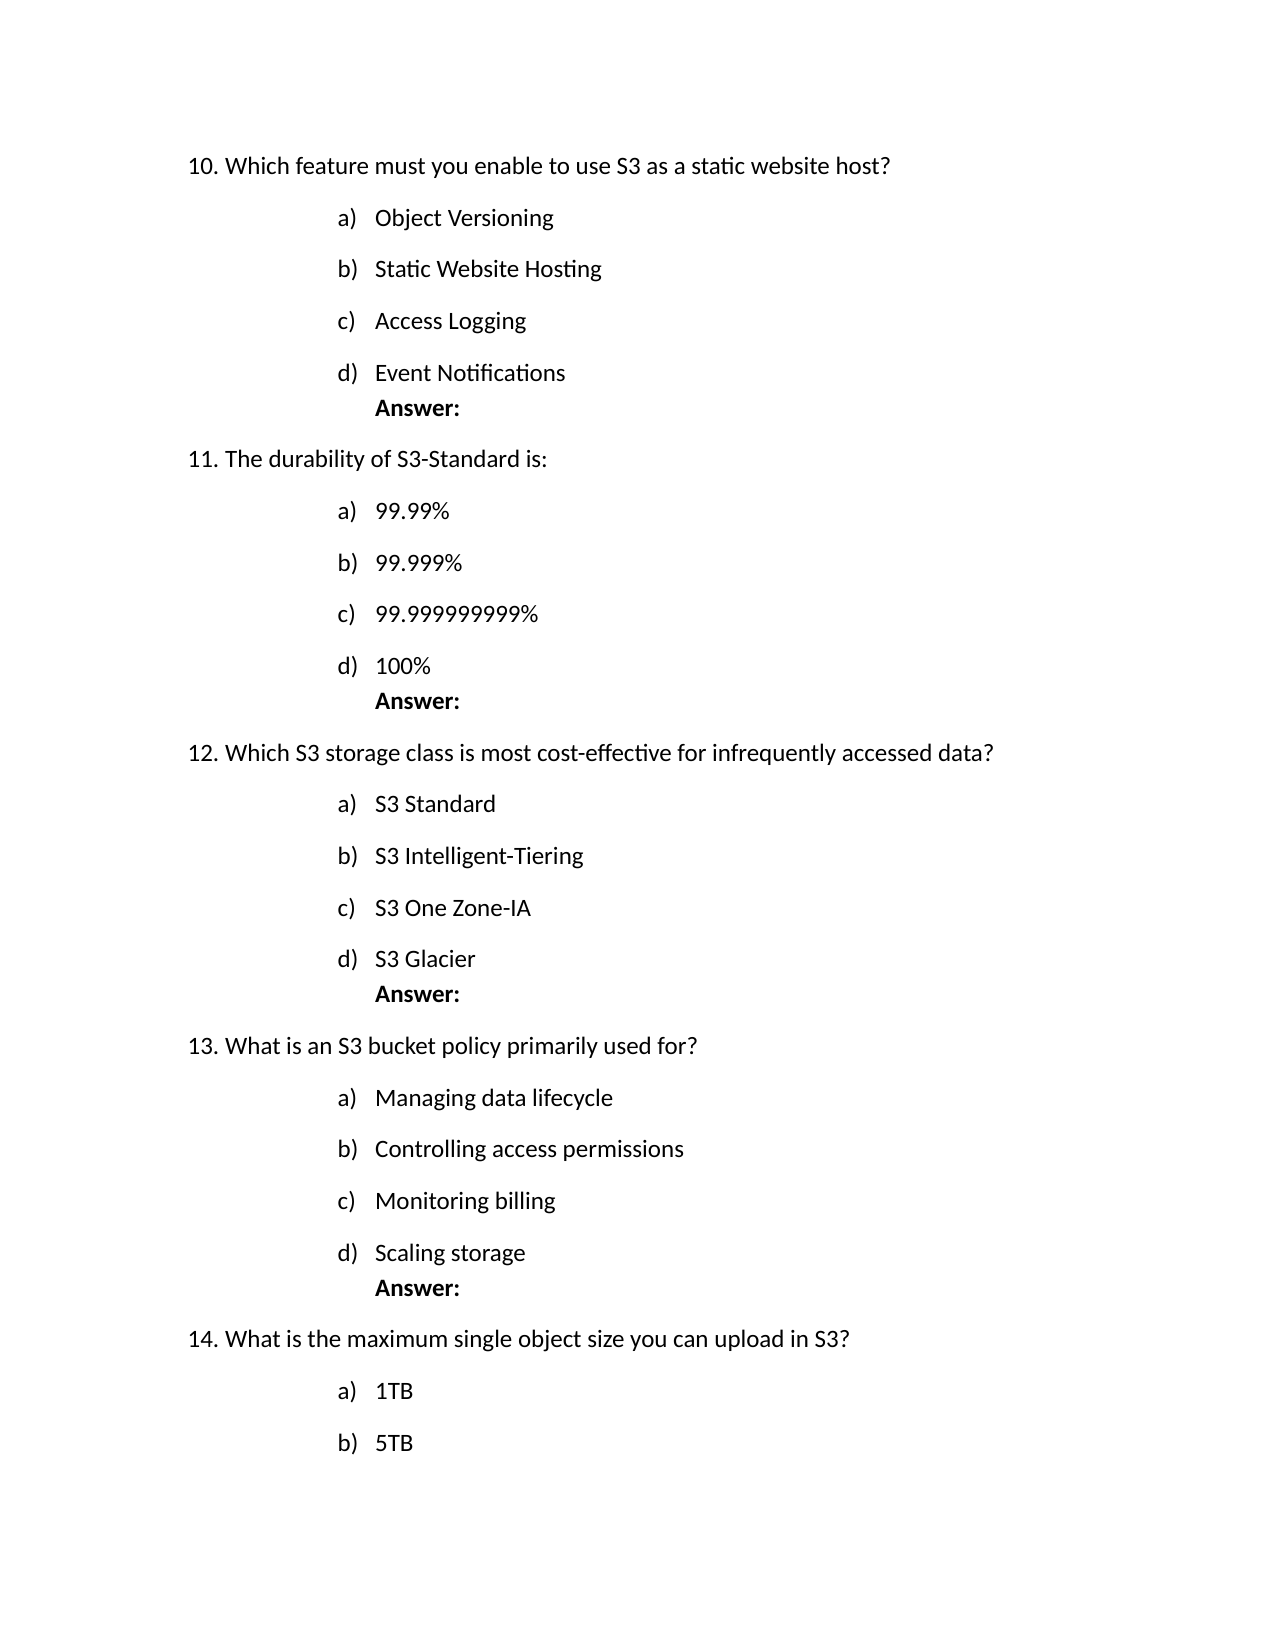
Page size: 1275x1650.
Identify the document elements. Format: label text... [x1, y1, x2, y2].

list 100% Answer: [337, 650, 1125, 716]
list Event Notifications Answer: [337, 357, 1125, 422]
list 99.999999999% [337, 598, 1125, 629]
list Managing data lifecycle [337, 1082, 1125, 1112]
list Monitoring billing [337, 1185, 1125, 1216]
list What is the maximum single object size you can upload in S3? [187, 1323, 1125, 1354]
list 1TB [337, 1375, 1125, 1406]
list Which S3 storage class is most cost-effective for infrequently accessed data? [187, 737, 1125, 767]
list Static Website Hosting [337, 253, 1125, 284]
list What is an S3 bucket policy primarily used for? [187, 1030, 1125, 1061]
list S3 One Zone-IA [337, 892, 1125, 922]
list 5TB [337, 1427, 1125, 1457]
list Controlling access permissions [337, 1133, 1125, 1164]
list Object Versioning [337, 202, 1125, 232]
list Scaling storage Answer: [337, 1237, 1125, 1302]
list 99.999% [337, 547, 1125, 577]
list Which feature must you enable to use S3 as a static website host? [187, 150, 1125, 181]
list The durability of S3-Standard is: [187, 443, 1125, 474]
list S3 Standard [337, 788, 1125, 819]
list S3 Intelligent-Tiering [337, 840, 1125, 871]
list S3 Glacier Answer: [337, 943, 1125, 1009]
list 99.99% [337, 495, 1125, 526]
list Access Logging [337, 305, 1125, 336]
